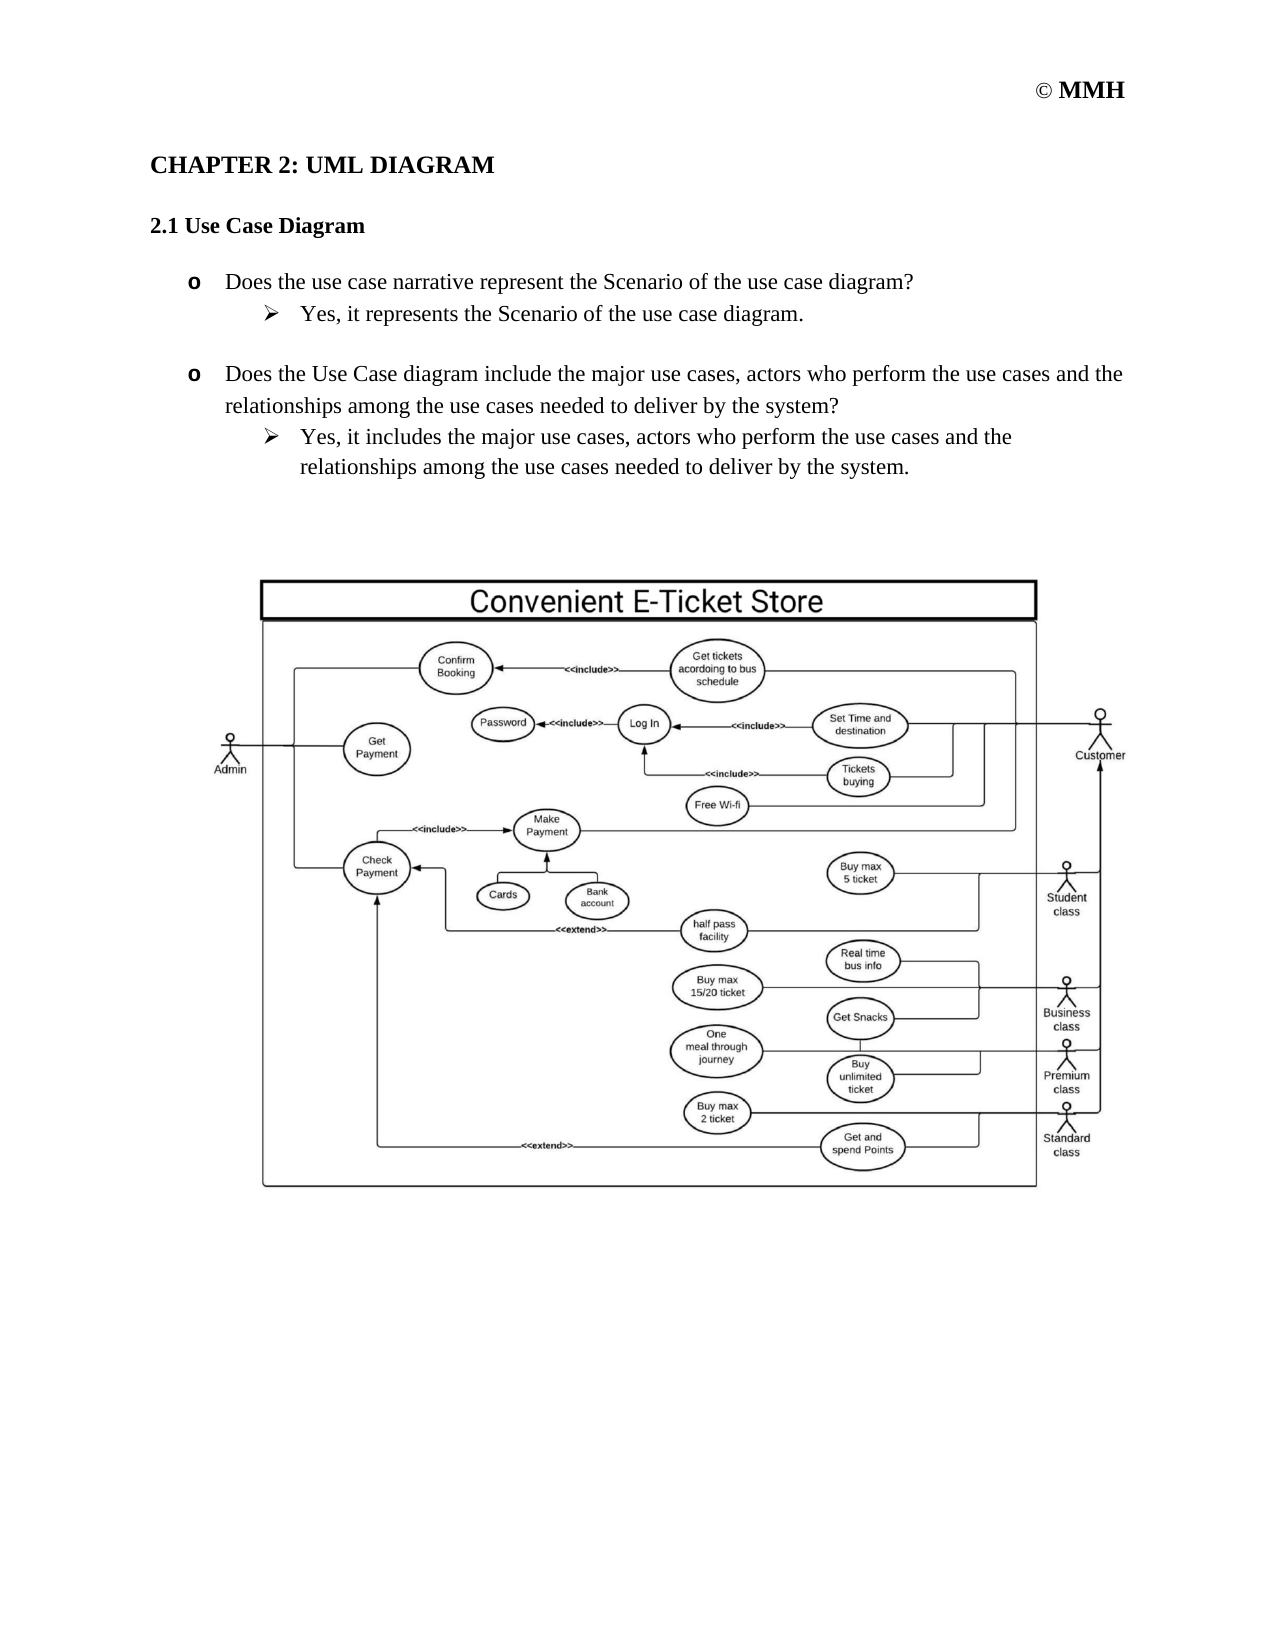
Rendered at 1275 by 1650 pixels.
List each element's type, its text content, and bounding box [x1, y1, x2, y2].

list Does the use case narrative represent the Scenario of the use case diagram? [187, 268, 1125, 296]
list Yes, it represents the Scenario of the use case diagram. [262, 300, 1125, 326]
list Yes, it includes the major use cases, actors who perform the use cases and the relationships among the use cases needed to deliver by the system. [262, 423, 1125, 479]
subtitle 2.1 Use Case Diagram [150, 212, 1125, 238]
list Does the Use Case diagram include the major use cases, actors who perform the use cases and the relationships among the use cases needed to deliver by the system? [187, 361, 1125, 419]
text CHAPTER 2: UML DIAGRAM [150, 150, 1125, 179]
